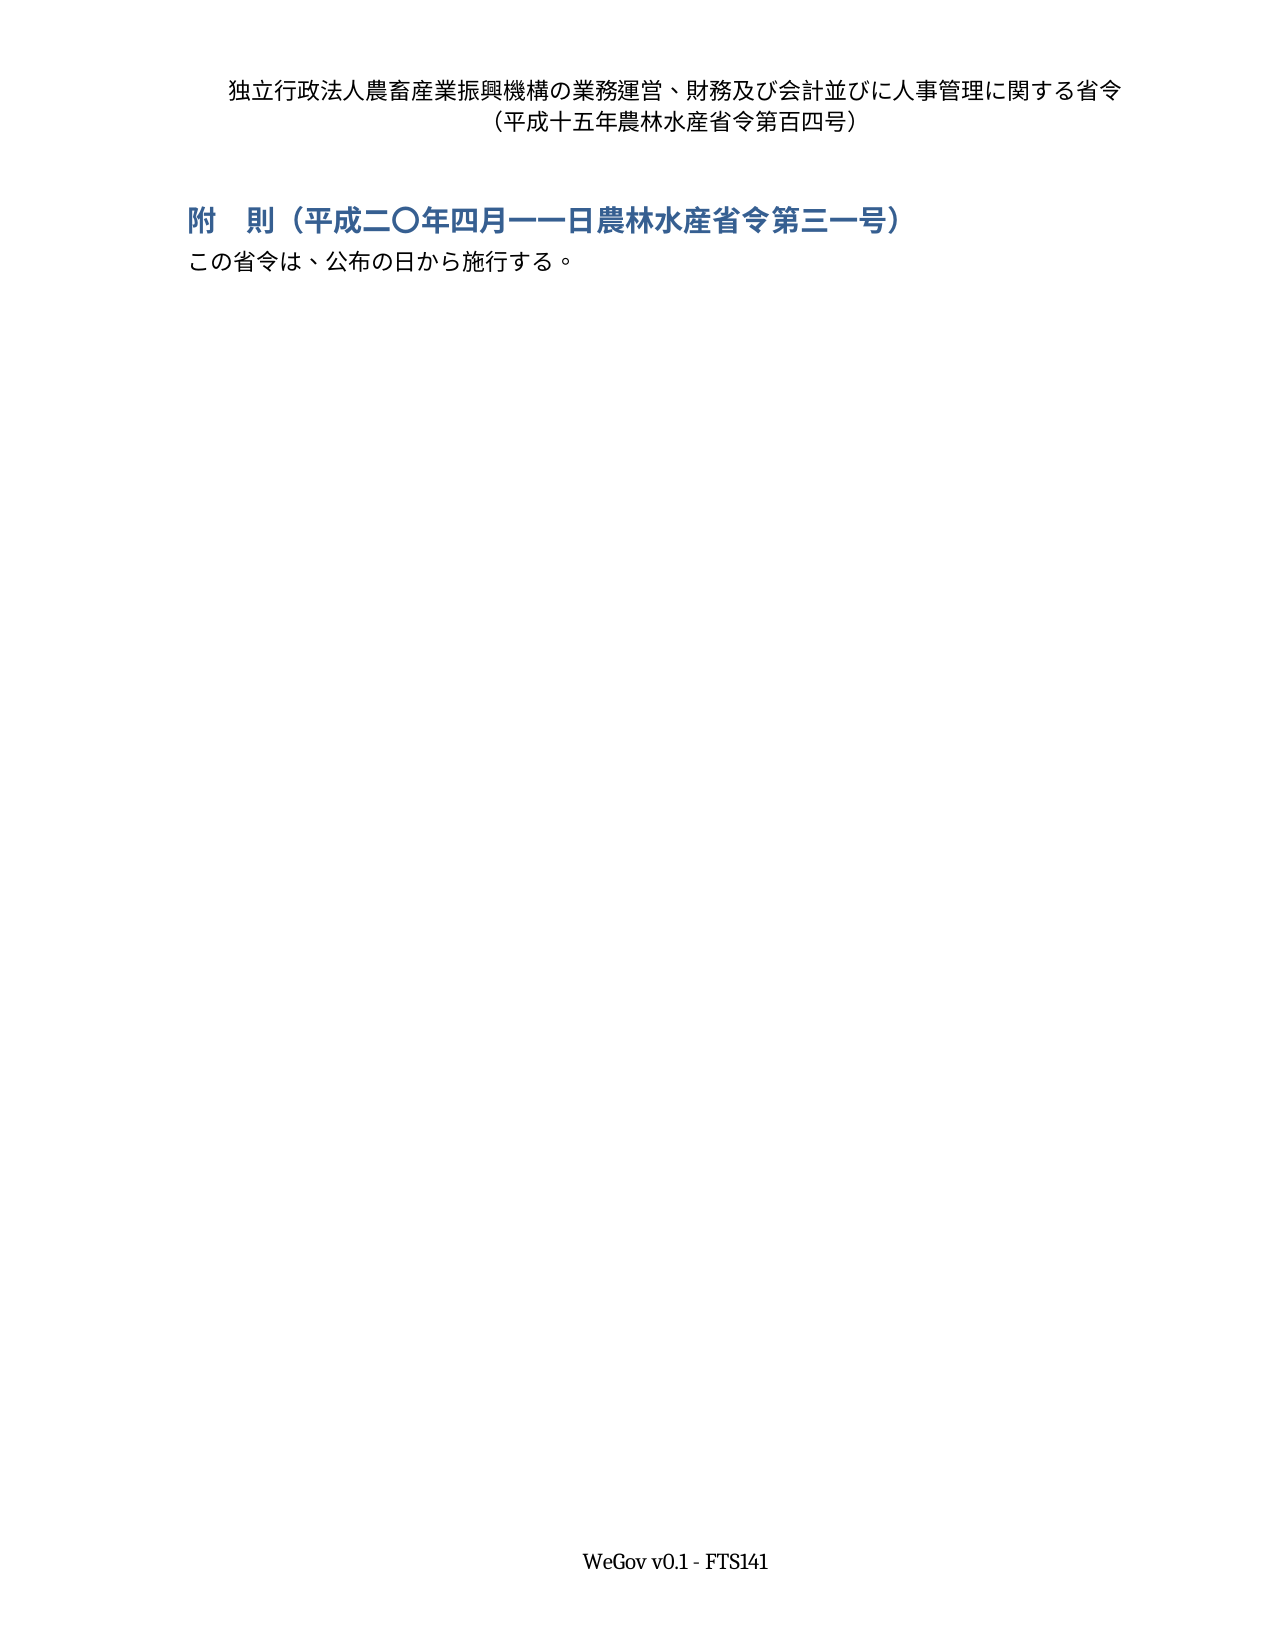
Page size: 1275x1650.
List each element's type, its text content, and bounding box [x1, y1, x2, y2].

subtitle 附 則（平成二〇年四月一一日農林水産省令第三一号） [187, 200, 1087, 240]
text この省令は、公布の日から施行する。 [187, 246, 1087, 277]
